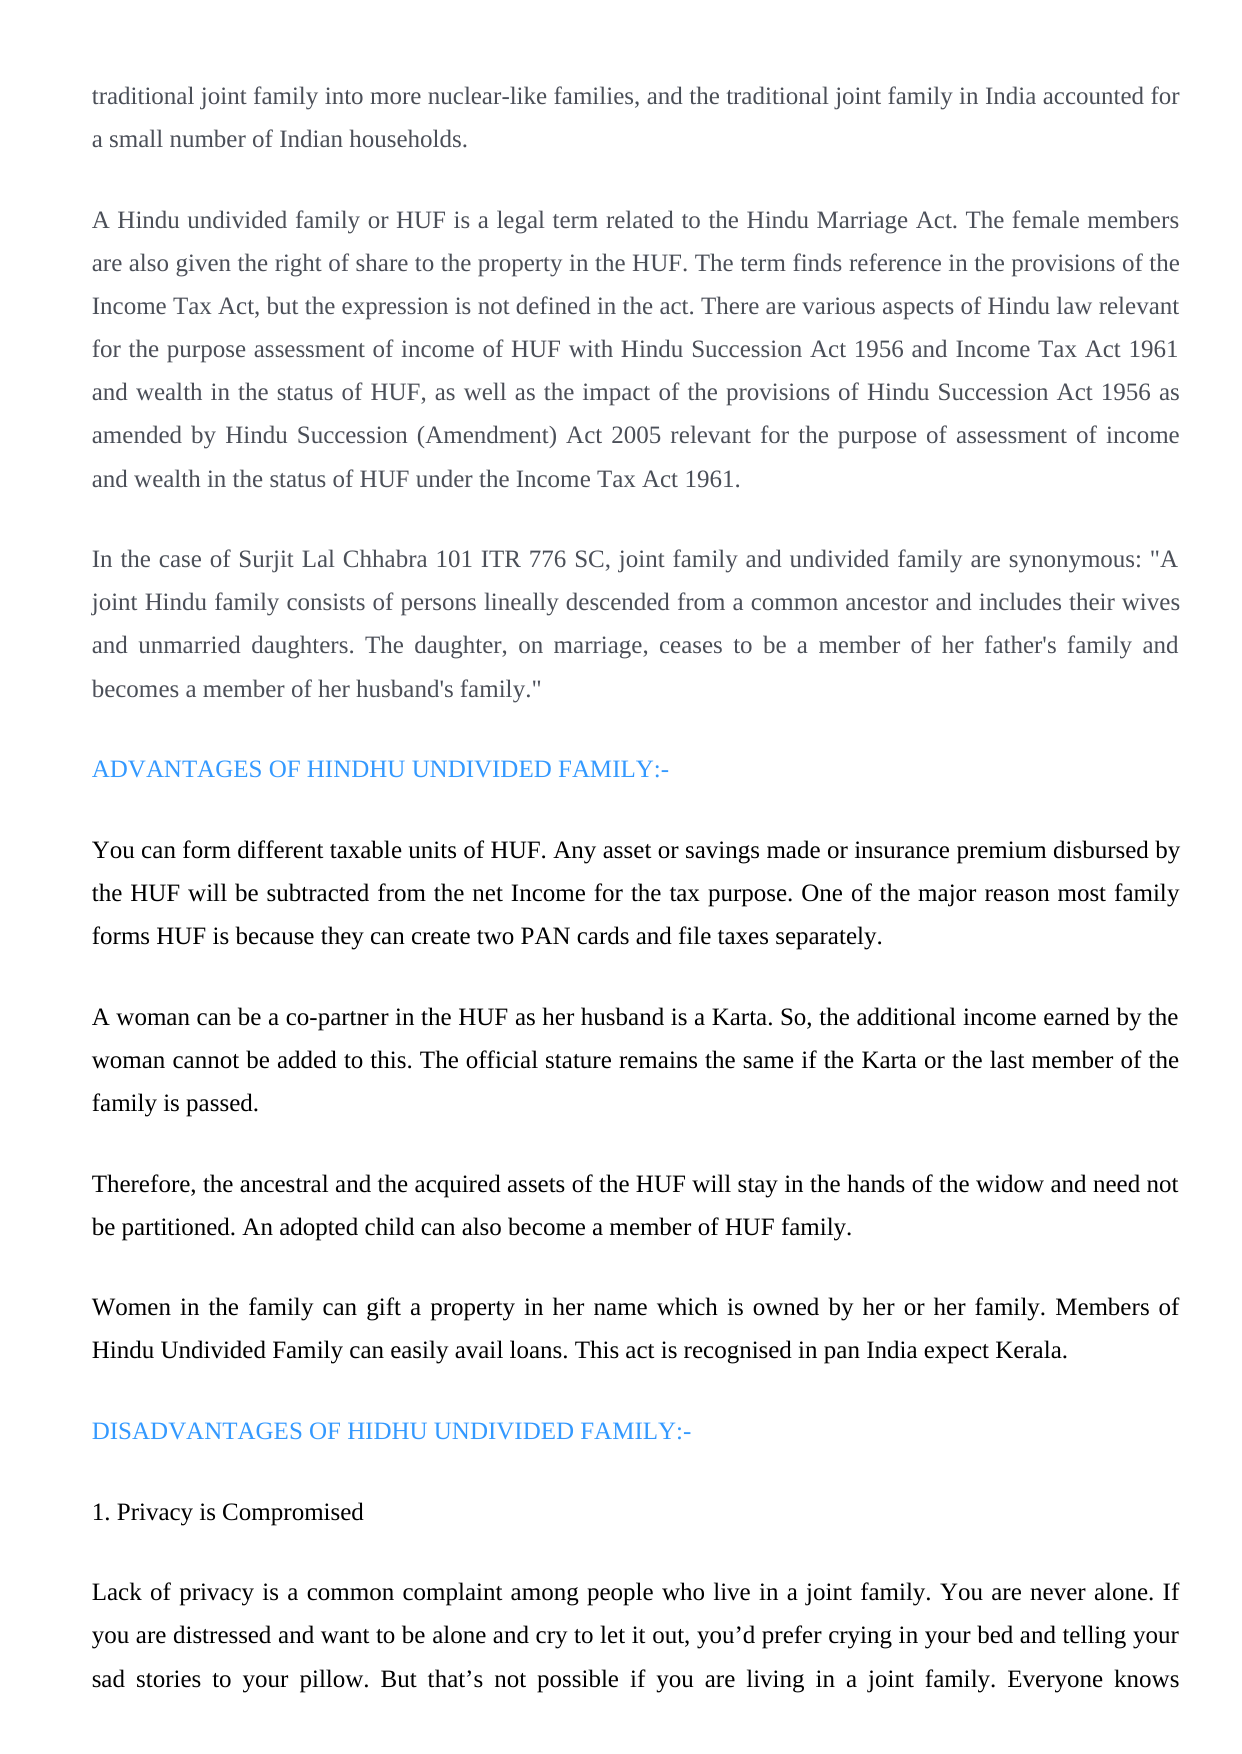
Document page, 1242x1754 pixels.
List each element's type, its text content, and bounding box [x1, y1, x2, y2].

text Therefore, the ancestral and the acquired assets of the HUF will stay in the hands of the widow and need not be partitioned. An adopted child can also become a member of HUF family. [92, 1169, 1181, 1241]
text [92, 1577, 1181, 1692]
text You can form different taxable units of HUF. Any asset or savings made or insurance premium disbursed by the HUF will be subtracted from the net Income for the tax purpose. One of the major reason most family forms HUF is because they can create two PAN cards and file taxes separately. [92, 835, 1181, 950]
text In the case of Surjit Lal Chhabra 101 ITR 776 SC, joint family and undivided family are synonymous: "A joint Hindu family consists of persons lineally descended from a common ancestor and includes their wives and unmarried daughters. The daughter, on marriage, ceases to be a member of her father's family and becomes a member of her husband's family." [92, 544, 1181, 702]
text ADVANTAGES OF HINDHU UNDIVIDED FAMILY:- [92, 754, 1181, 783]
text DISADVANTAGES OF HIDHU UNDIVIDED FAMILY:- [92, 1416, 1181, 1445]
text A Hindu undivided family or HUF is a legal term related to the Hindu Marriage Act. The female members are also given the right of share to the property in the HUF. The term finds reference in the provisions of the Income Tax Act, but the expression is not defined in the act. There are various aspects of Hindu law relevant for the purpose assessment of income of HUF with Hindu Succession Act 1956 and Income Tax Act 1961 and wealth in the status of HUF, as well as the impact of the provisions of Hindu Succession Act 1956 as amended by Hindu Succession (Amendment) Act 2005 relevant for the purpose of assessment of income and wealth in the status of HUF under the Income Tax Act 1961. [92, 205, 1181, 492]
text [92, 81, 1181, 153]
text 1. Privacy is Compromised [92, 1497, 1181, 1526]
text A woman can be a co-partner in the HUF as her husband is a Karta. So, the additional income earned by the woman cannot be added to this. The official stature remains the same if the Karta or the last member of the family is passed. [92, 1002, 1181, 1117]
text Women in the family can gift a property in her name which is owned by her or her family. Members of Hindu Undivided Family can easily avail loans. This act is recognised in pan India expect Kerala. [92, 1292, 1181, 1364]
